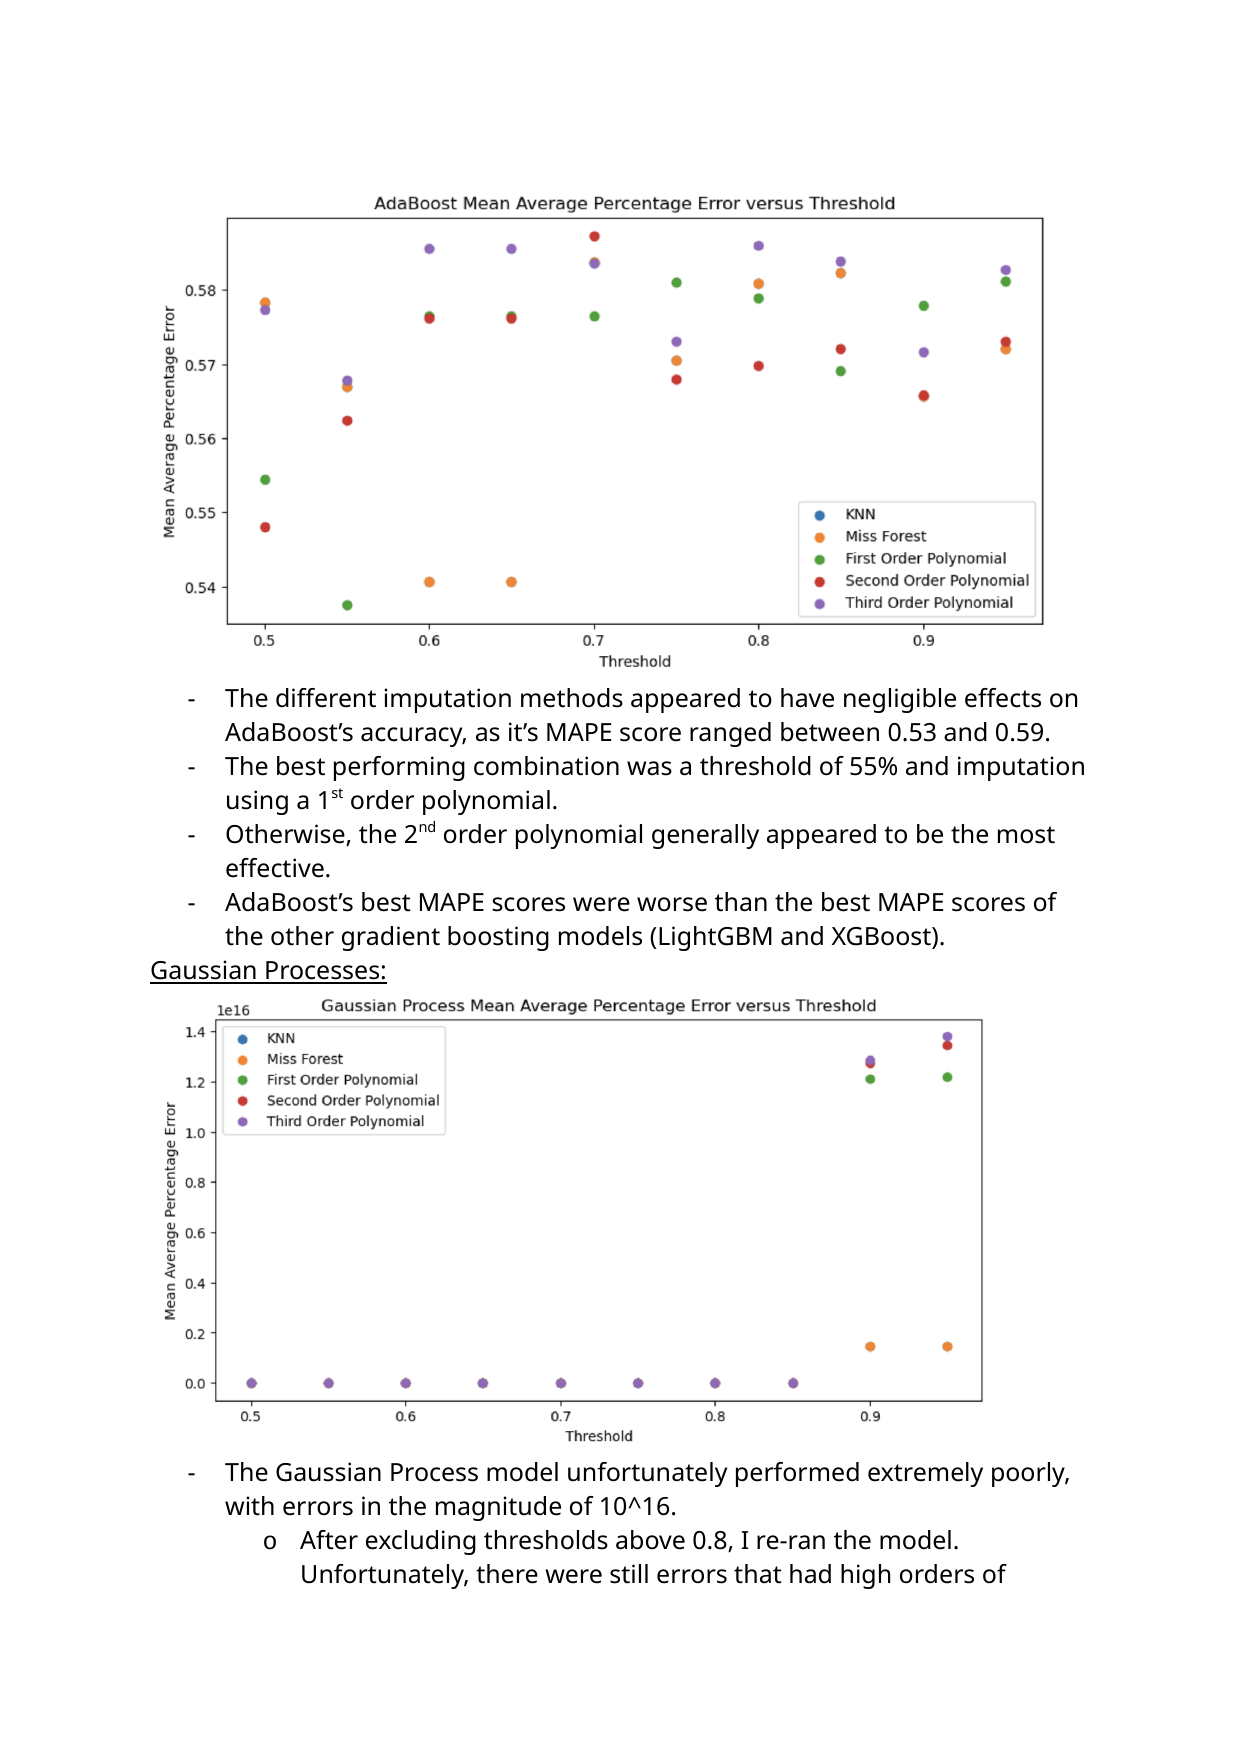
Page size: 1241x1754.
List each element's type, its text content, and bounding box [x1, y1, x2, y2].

list Otherwise, the 2nd order polynomial generally appeared to be the most effective. [187, 817, 1090, 885]
list The Gaussian Process model unfortunately performed extremely poorly, with errors in the magnitude of 10^16. [187, 1454, 1090, 1523]
picture [150, 184, 1091, 681]
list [262, 1523, 1090, 1591]
list The different imputation methods appeared to have negligible effects on AdaBoost’s accuracy, as it’s MAPE score ranged between 0.53 and 0.59. [187, 681, 1090, 748]
picture [150, 987, 1023, 1455]
list The best performing combination was a threshold of 55% and imputation using a 1st order polynomial. [187, 748, 1090, 817]
list AdaBoost’s best MAPE scores were worse than the best MAPE scores of the other gradient boosting models (LightGBM and XGBoost). [187, 885, 1090, 953]
text Gaussian Processes: [150, 953, 1090, 987]
